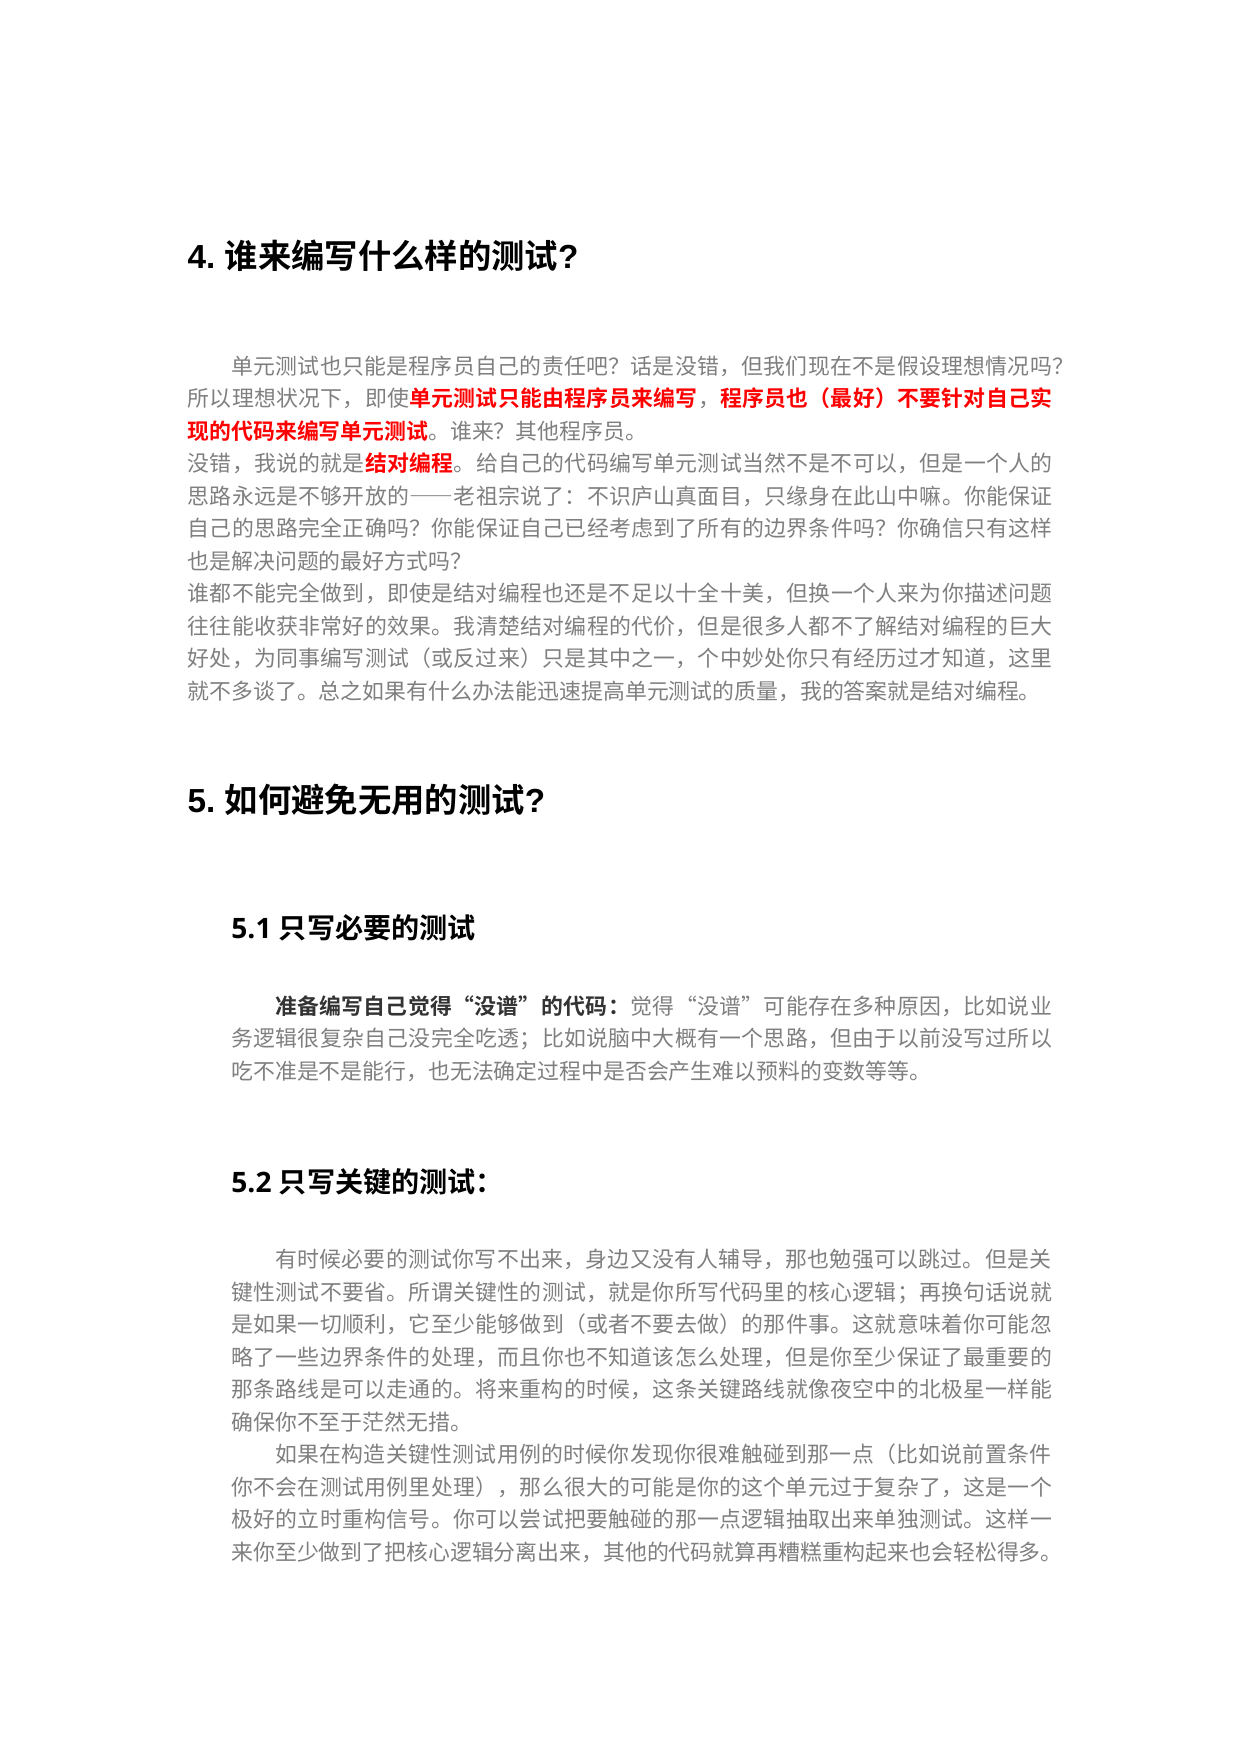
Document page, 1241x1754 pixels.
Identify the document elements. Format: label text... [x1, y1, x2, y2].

text 有时候必要的测试你写不出来，身边又没有人辅导，那也勉强可以跳过。但是关键性测试不要省。所谓关键性的测试，就是你所写代码里的核心逻辑；再换句话说就是如果一切顺利，它至少能够做到（或者不要去做）的那件事。这就意味着你可能忽略了一些边界条件的处理，而且你也不知道该怎么处理，但是你至少保证了最重要的那条路线是可以走通的。将来重构的时候，这条关键路线就像夜空中的北极星一样能确保你不至于茫然无措。 [231, 1242, 1053, 1437]
text 准备编写自己觉得“没谱”的代码：觉得“没谱”可能存在多种原因，比如说业务逻辑很复杂自己没完全吃透；比如说脑中大概有一个思路，但由于以前没写过所以吃不准是不是能行，也无法确定过程中是否会产生难以预料的变数等等。 [231, 988, 1053, 1086]
text 没错，我说的就是结对编程。给自己的代码编写单元测试当然不是不可以，但是一个人的思路永远是不够开放的——老祖宗说了：不识庐山真面目，只缘身在此山中嘛。你能保证自己的思路完全正确吗？你能保证自己已经考虑到了所有的边界条件吗？你确信只有这样也是解决问题的最好方式吗？ [187, 446, 1053, 576]
text 单元测试也只能是程序员自己的责任吧？话是没错，但我们现在不是假设理想情况吗？所以理想状况下，即使单元测试只能由程序员来编写，程序员也（最好）不要针对自己实现的代码来编写单元测试。谁来？其他程序员。 [187, 348, 1053, 446]
subtitle 5.1 只写必要的测试 [187, 894, 1053, 959]
subtitle 5.2 只写关键的测试： [187, 1148, 1053, 1213]
text 谁都不能完全做到，即使是结对编程也还是不足以十全十美，但换一个人来为你描述问题往往能收获非常好的效果。我清楚结对编程的代价，但是很多人都不了解结对编程的巨大好处，为同事编写测试（或反过来）只是其中之一，个中妙处你只有经历过才知道，这里就不多谈了。总之如果有什么办法能迅速提高单元测试的质量，我的答案就是结对编程。 [187, 576, 1053, 706]
subtitle 如何避免无用的测试? [187, 765, 1053, 830]
text 如果在构造关键性测试用例的时候你发现你很难触碰到那一点（比如说前置条件你不会在测试用例里处理），那么很大的可能是你的这个单元过于复杂了，这是一个极好的立时重构信号。你可以尝试把要触碰的那一点逻辑抽取出来单独测试。这样一来你至少做到了把核心逻辑分离出来，其他的代码就算再糟糕重构起来也会轻松得多。 [231, 1437, 1053, 1567]
subtitle 4. 谁来编写什么样的测试? [187, 222, 1053, 287]
